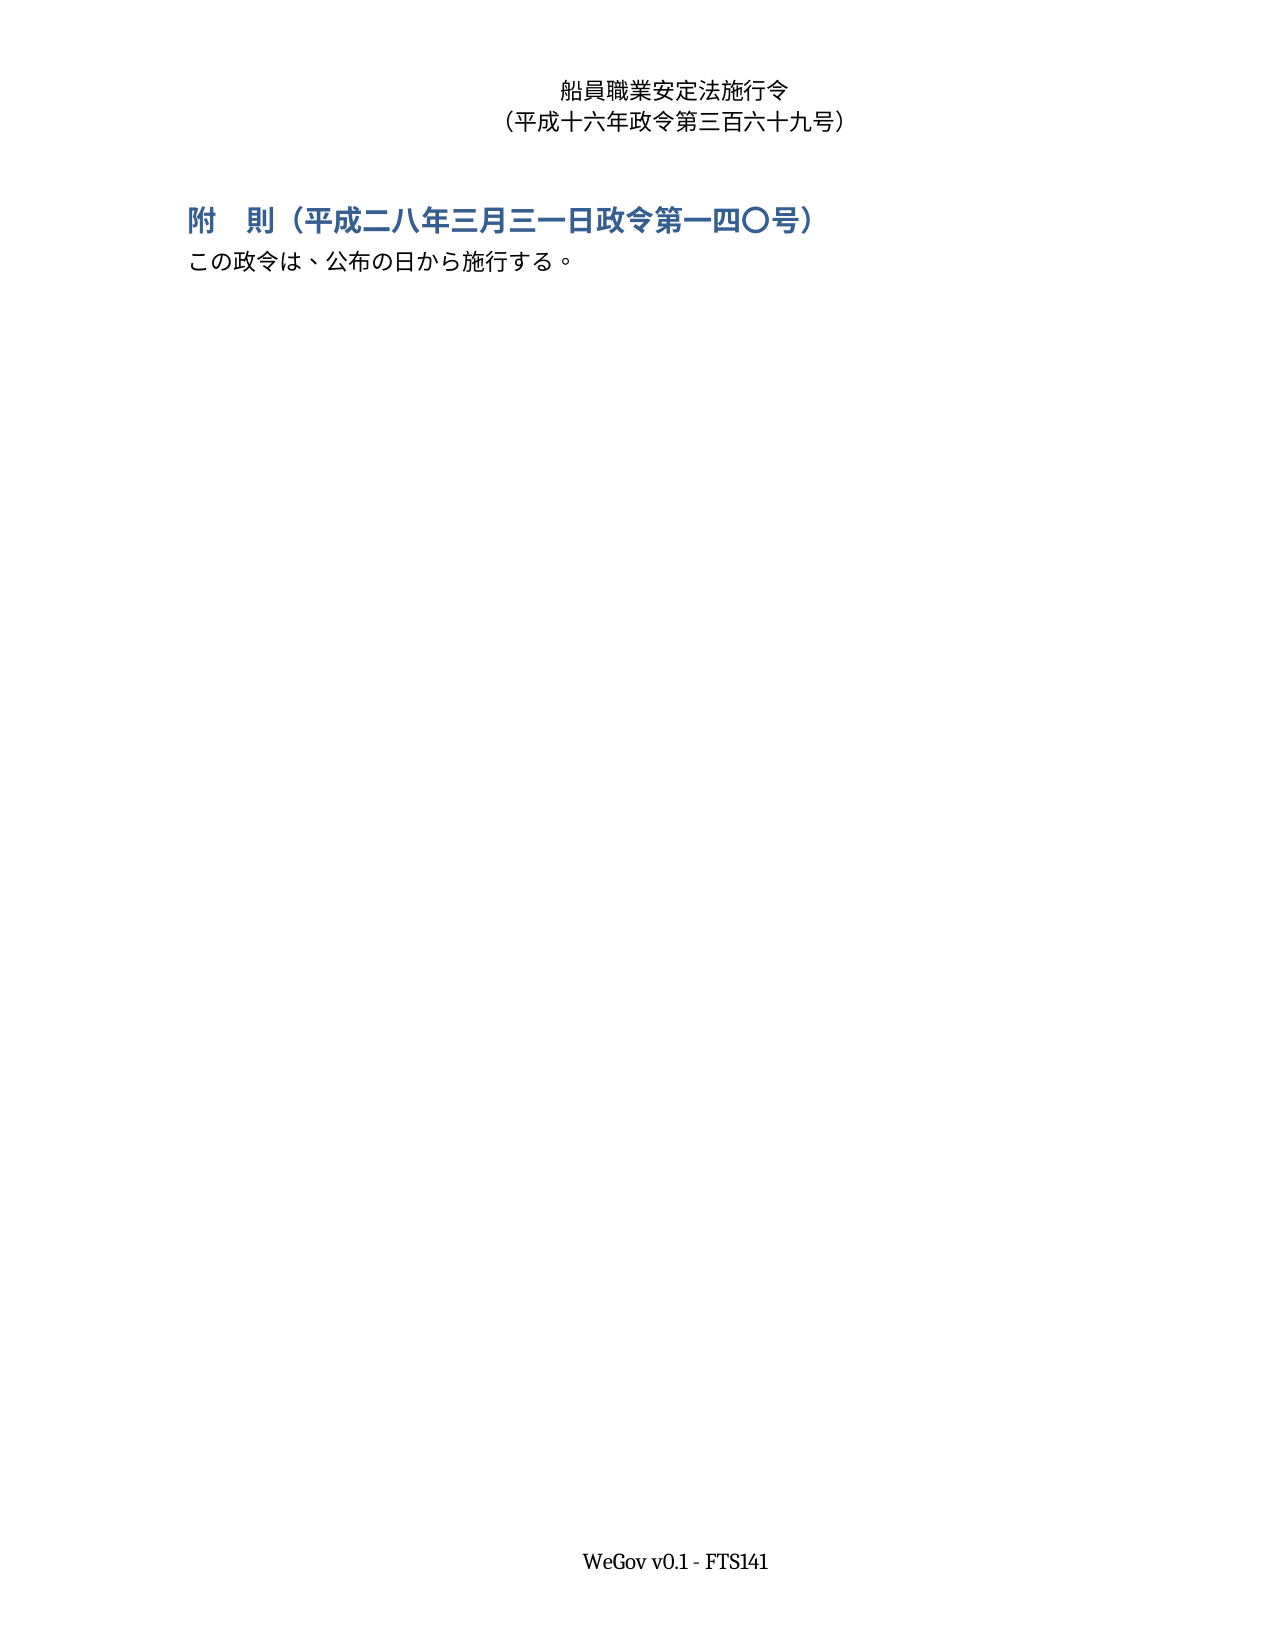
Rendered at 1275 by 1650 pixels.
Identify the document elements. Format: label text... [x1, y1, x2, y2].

text この政令は、公布の日から施行する。 [187, 246, 1087, 277]
subtitle 附 則（平成二八年三月三一日政令第一四〇号） [187, 200, 1087, 240]
